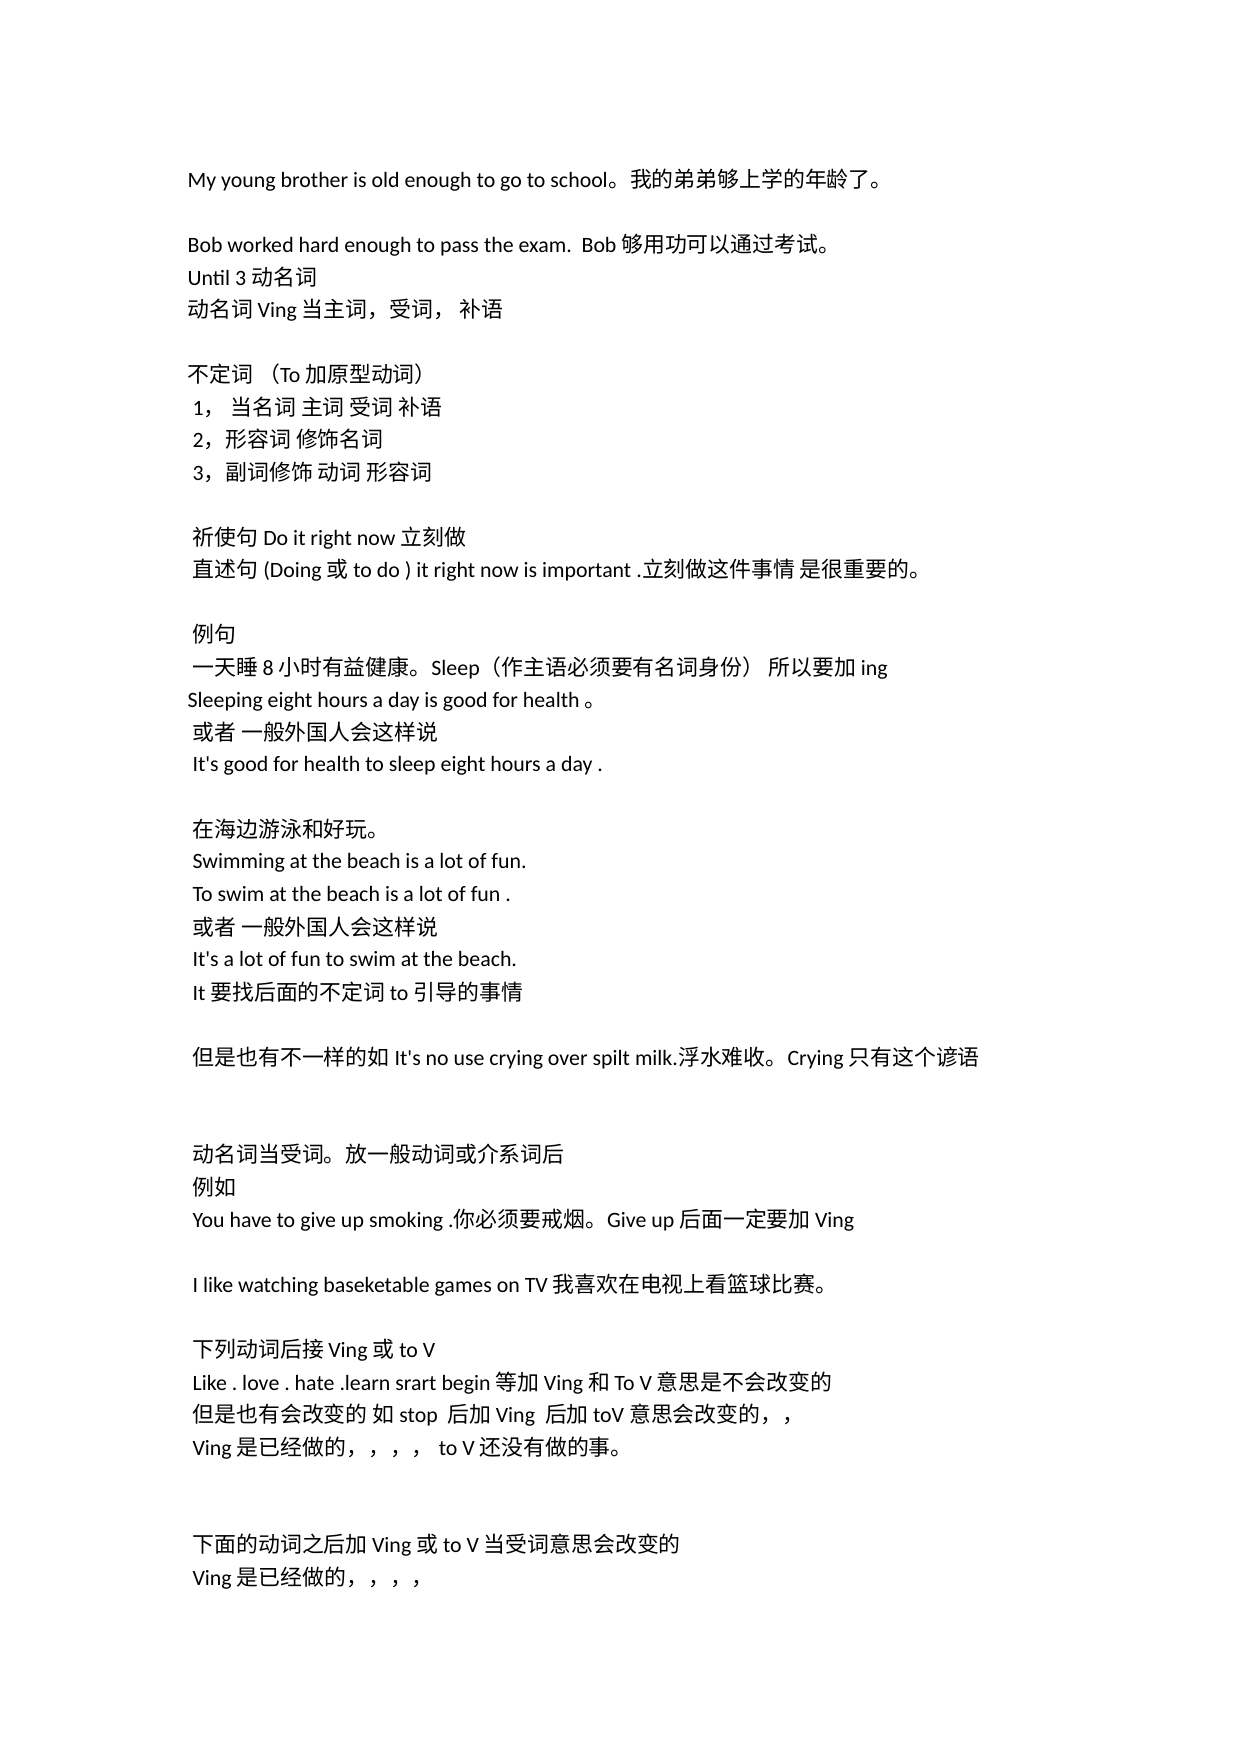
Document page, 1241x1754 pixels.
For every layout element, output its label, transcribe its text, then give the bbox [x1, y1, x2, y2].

text 在海边游泳和好玩。 [187, 812, 1053, 844]
text 动名词Ving 当主词，受词， 补语 [187, 292, 1053, 324]
text 祈使句 Do it right now 立刻做 [187, 519, 1053, 552]
text 例如 [187, 1169, 1053, 1202]
text Like . love . hate .learn srart begin 等加Ving 和To V 意思是不会改变的 [187, 1364, 1053, 1397]
text 2，形容词 修饰名词 [187, 422, 1053, 454]
text Ving 是已经做的，，，， [187, 1559, 1053, 1592]
text Ving 是已经做的，，，， to V 还没有做的事。 [187, 1429, 1053, 1462]
text 或者 一般外国人会这样说 [187, 909, 1053, 942]
text 1， 当名词 主词 受词 补语 [187, 389, 1053, 422]
text It's a lot of fun to swim at the beach. [187, 942, 1053, 974]
text 一天睡8小时有益健康。Sleep（作主语必须要有名词身份） 所以要加ing [187, 649, 1053, 682]
text It's good for health to sleep eight hours a day . [187, 747, 1053, 779]
text 动名词当受词。放一般动词或介系词后 [187, 1137, 1053, 1169]
text 不定词 （To 加原型动词） [187, 357, 1053, 389]
text You have to give up smoking .你必须要戒烟。Give up 后面一定要加Ving [187, 1202, 1053, 1234]
text I like watching baseketable games on TV我喜欢在电视上看篮球比赛。 [187, 1267, 1053, 1299]
text 下列动词后接Ving 或 to V [187, 1332, 1053, 1364]
text Sleeping eight hours a day is good for health 。 [187, 682, 1053, 714]
text 下面的动词之后加Ving 或 to V 当受词意思会改变的 [187, 1527, 1053, 1559]
text 例句 [187, 617, 1053, 649]
text 3，副词修饰 动词 形容词 [187, 454, 1053, 487]
text 但是也有会改变的 如 stop 后加Ving 后加toV 意思会改变的，， [187, 1397, 1053, 1429]
text Swimming at the beach is a lot of fun. [187, 844, 1053, 877]
text My young brother is old enough to go to school。我的弟弟够上学的年龄了。 [187, 162, 1053, 194]
text Bob worked hard enough to pass the exam. Bob够用功可以通过考试。 [187, 227, 1053, 259]
text 直述句 (Doing 或 to do ) it right now is important .立刻做这件事情 是很重要的。 [187, 552, 1053, 584]
text 但是也有不一样的如 It's no use crying over spilt milk.浮水难收。Crying 只有这个谚语 [187, 1039, 1053, 1072]
text To swim at the beach is a lot of fun . [187, 877, 1053, 909]
text 或者 一般外国人会这样说 [187, 714, 1053, 747]
text Until 3 动名词 [187, 259, 1053, 292]
text It 要找后面的不定词to 引导的事情 [187, 974, 1053, 1007]
